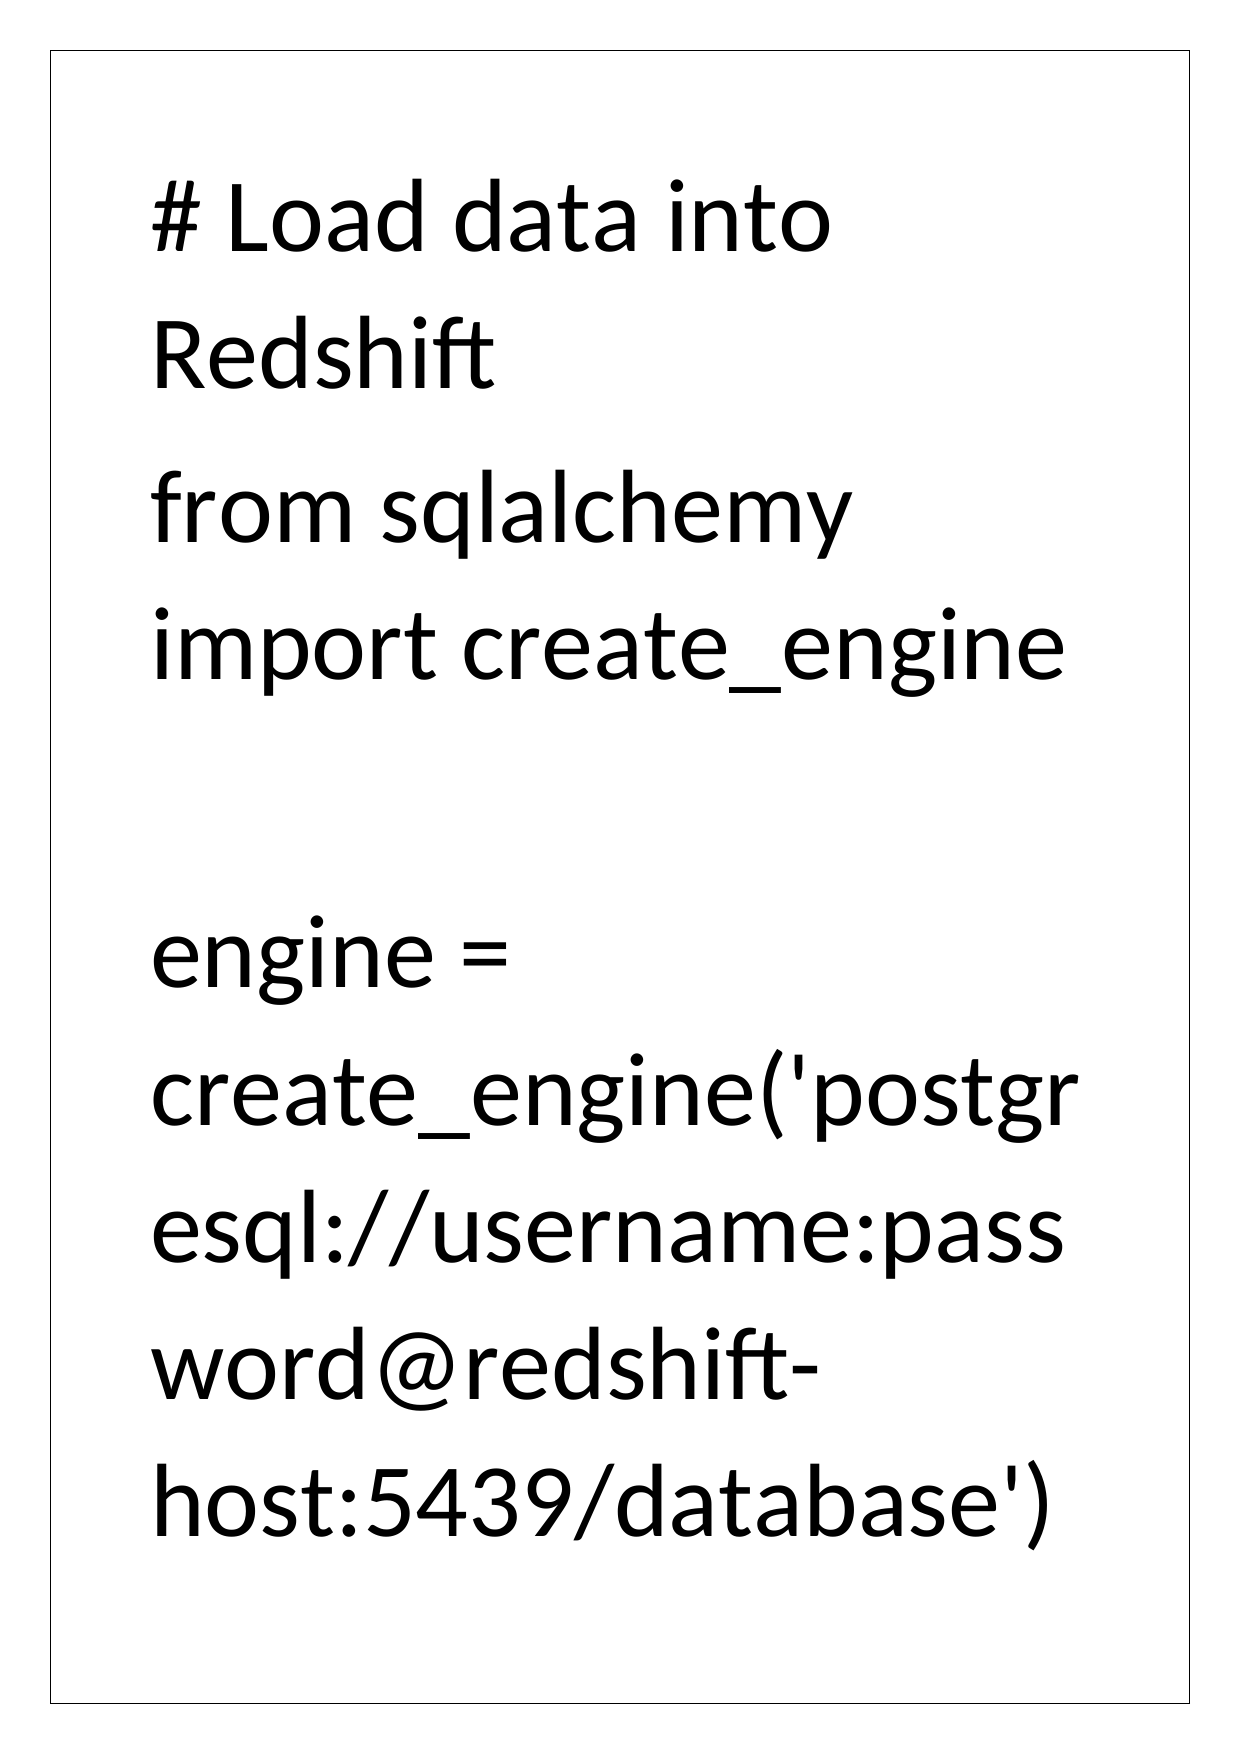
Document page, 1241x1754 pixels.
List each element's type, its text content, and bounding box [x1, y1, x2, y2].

text from sqlalchemy import create_engine [150, 441, 1090, 706]
text engine = create_engine('postgresql://username:password@redshift-host:5439/database') [150, 886, 1090, 1563]
text # Load data into Redshift [150, 150, 1090, 414]
